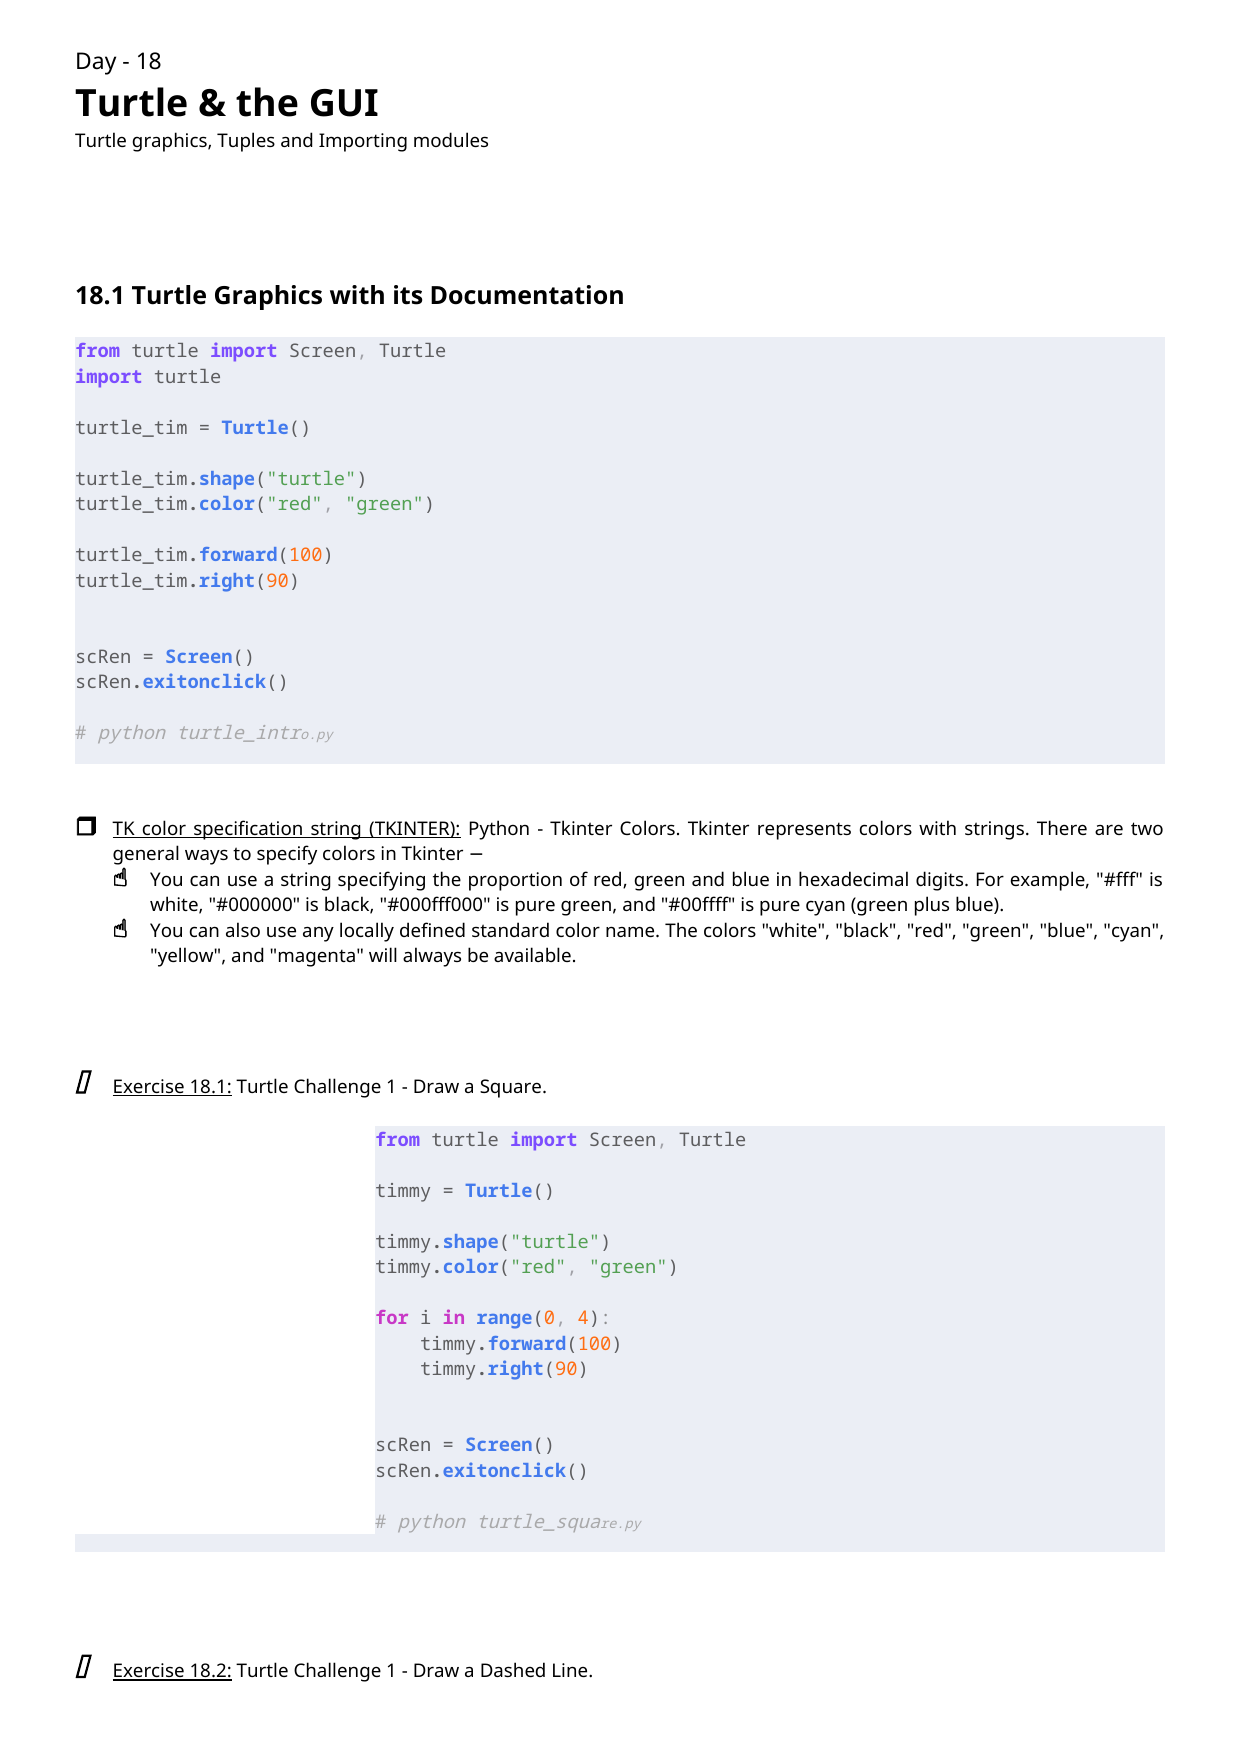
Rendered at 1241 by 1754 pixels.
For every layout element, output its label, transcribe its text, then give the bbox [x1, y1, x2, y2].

text import turtle [75, 363, 1165, 388]
text Day - 18 [75, 45, 1165, 76]
text Turtle & the GUI [75, 76, 1165, 127]
text timmy.color("red", "green") [375, 1253, 1165, 1279]
text scRen = Screen() [75, 643, 1165, 669]
text timmy.right(90) [375, 1356, 1165, 1381]
text turtle_tim = Turtle() [75, 414, 1165, 439]
text scRen.exitonclick() [375, 1457, 1165, 1483]
text turtle_tim.color("red", "green") [75, 491, 1165, 516]
text turtle_tim.right(90) [75, 567, 1165, 593]
text from turtle import Screen, Turtle [75, 337, 1165, 363]
text for i in range(0, 4): [375, 1304, 1165, 1330]
text # python turtle_square.py [375, 1508, 1165, 1534]
list Exercise 18.1: Turtle Challenge 1 - Draw a Square. [75, 1070, 1165, 1100]
text timmy = Turtle() [375, 1177, 1165, 1202]
text 18.1 Turtle Graphics with its Documentation [75, 278, 1165, 312]
text scRen = Screen() [375, 1432, 1165, 1457]
text timmy.shape("turtle") [375, 1228, 1165, 1253]
text from turtle import Screen, Turtle [375, 1126, 1165, 1151]
list You can use a string specifying the proportion of red, green and blue in hexadecimal digits. For example, "#fff" is white, "#000000" is black, "#000fff000" is pure green, and "#00ffff" is pure cyan (green plus blue). [112, 866, 1165, 917]
text scRen.exitonclick() [75, 669, 1165, 694]
list Exercise 18.2: Turtle Challenge 1 - Draw a Dashed Line. [75, 1654, 1165, 1684]
text # python turtle_intro.py [75, 720, 1165, 745]
text timmy.forward(100) [375, 1330, 1165, 1356]
list TK color specification string (TKINTER): Python - Tkinter Colors. Tkinter represents colors with strings. There are two general ways to specify colors in Tkinter − [75, 815, 1165, 866]
text turtle_tim.shape("turtle") [75, 465, 1165, 491]
text turtle_tim.forward(100) [75, 542, 1165, 567]
list You can also use any locally defined standard color name. The colors "white", "black", "red", "green", "blue", "cyan", "yellow", and "magenta" will always be available. [112, 917, 1165, 968]
text Turtle graphics, Tuples and Importing modules [75, 127, 1165, 153]
